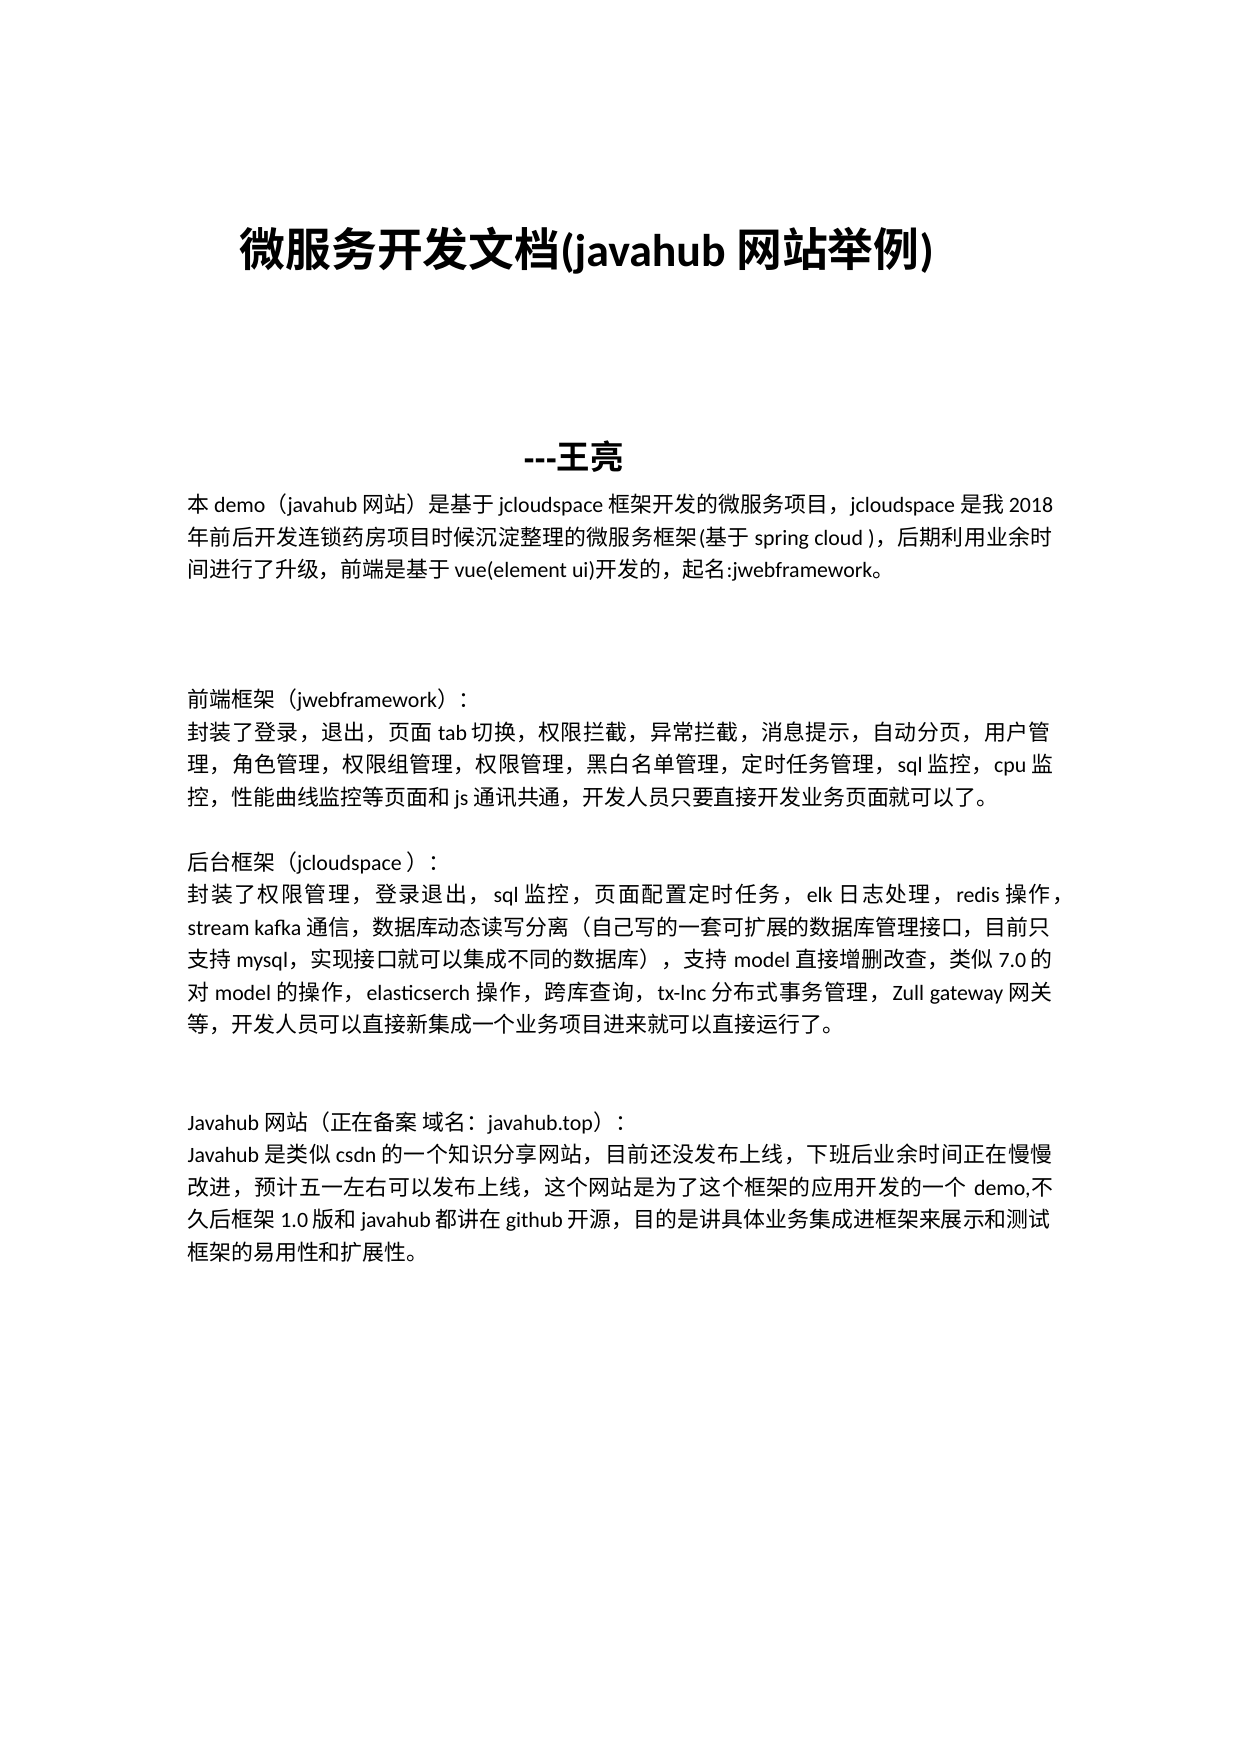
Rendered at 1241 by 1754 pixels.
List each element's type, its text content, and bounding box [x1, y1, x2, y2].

text 封装了登录，退出，页面tab切换，权限拦截，异常拦截，消息提示，自动分页，用户管理，角色管理，权限组管理，权限管理，黑白名单管理，定时任务管理，sql监控，cpu监控，性能曲线监控等页面和js 通讯共通，开发人员只要直接开发业务页面就可以了。 [187, 714, 1053, 812]
text ---王亮 [187, 422, 1053, 487]
text 封装了权限管理，登录退出，sql监控，页面配置定时任务，elk日志处理，redis操作，stream kafka 通信，数据库动态读写分离（自己写的一套可扩展的数据库管理接口，目前只支持mysql，实现接口就可以集成不同的数据库），支持model 直接增删改查，类似7.0的对model的操作，elasticserch 操作，跨库查询，tx-lnc分布式事务管理，Zull gateway网关等，开发人员可以直接新集成一个业务项目进来就可以直接运行了。 [187, 877, 1053, 1039]
text 前端框架（jwebframework）： [187, 682, 1053, 714]
text Javahub 网站（正在备案 域名：javahub.top）： [187, 1104, 1053, 1137]
text 本demo（javahub 网站）是基于jcloudspace 框架开发的微服务项目，jcloudspace 是我2018年前后开发连锁药房项目时候沉淀整理的微服务框架(基于spring cloud )，后期利用业余时间进行了升级，前端是基于vue(element ui)开发的，起名:jwebframework。 [187, 487, 1053, 584]
text Javahub是类似csdn的一个知识分享网站，目前还没发布上线，下班后业余时间正在慢慢改进，预计五一左右可以发布上线，这个网站是为了这个框架的应用开发的一个demo,不久后框架1.0版和javahub都讲在github开源，目的是讲具体业务集成进框架来展示和测试框架的易用性和扩展性。 [187, 1137, 1053, 1267]
subtitle 微服务开发文档(javahub 网站举例) [187, 197, 1053, 295]
text 后台框架（jcloudspace ）： [187, 844, 1053, 877]
